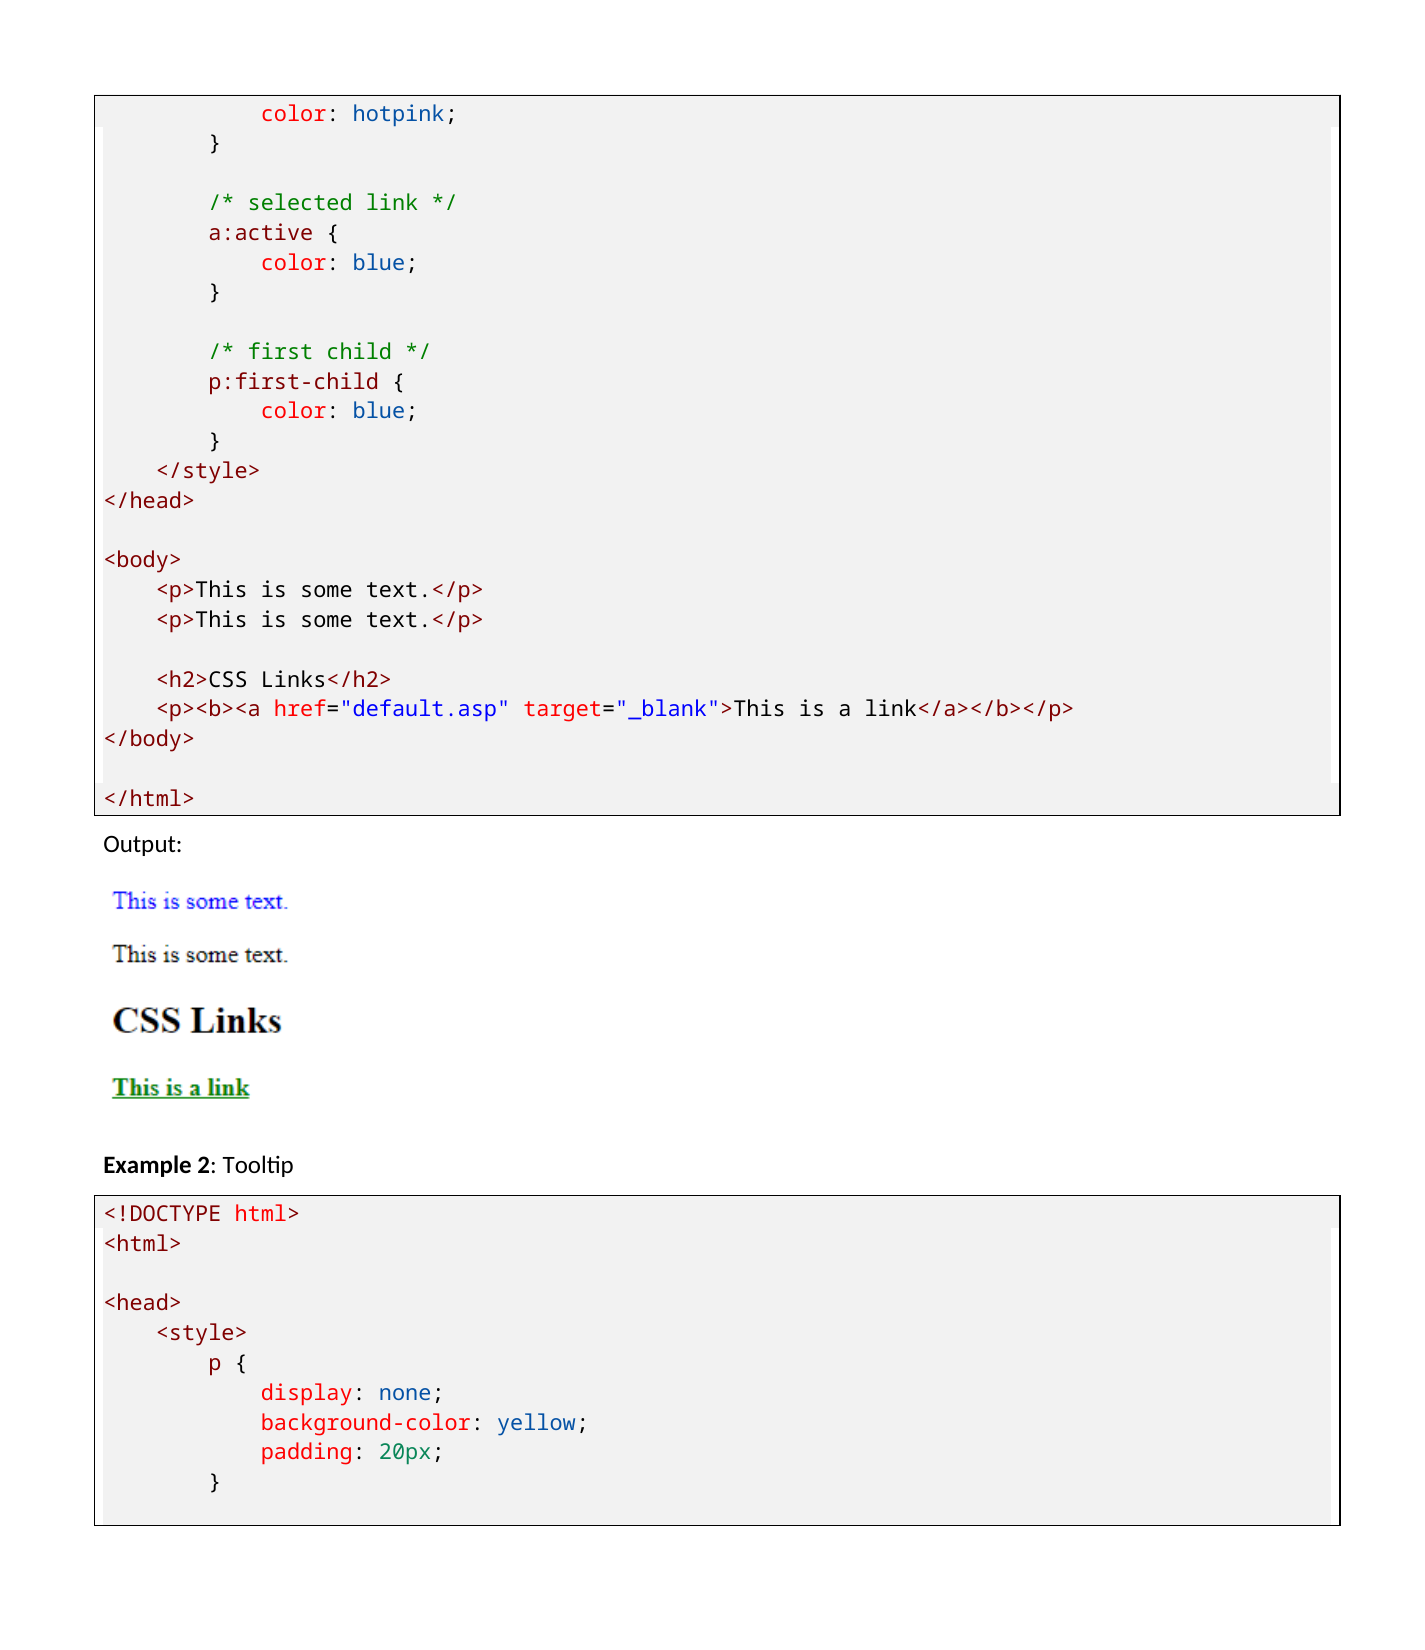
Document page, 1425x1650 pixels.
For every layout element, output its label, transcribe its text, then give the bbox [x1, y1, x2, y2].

text } [103, 1466, 1331, 1496]
text <body> [103, 544, 1331, 574]
text </html> [95, 780, 1339, 815]
text color: hotpink; [95, 96, 1339, 127]
text color: blue; [103, 396, 1331, 425]
text Output: [103, 828, 1331, 859]
text Example 2: Tooltip [103, 1149, 1331, 1180]
text p { [103, 1347, 1331, 1377]
text display: none; [103, 1377, 1331, 1407]
text </head> [103, 485, 1331, 515]
text <p>This is some text.</p> [103, 574, 1331, 604]
text </body> [103, 723, 1331, 753]
text <style> [103, 1317, 1331, 1347]
text /* first child */ [103, 336, 1331, 366]
text <p><b><a href="default.asp" target="_blank">This is a link</a></b></p> [103, 693, 1331, 723]
text padding: 20px; [103, 1436, 1331, 1466]
text color: blue; [103, 247, 1331, 276]
text background-color: yellow; [103, 1407, 1331, 1436]
text <h2>CSS Links</h2> [103, 664, 1331, 693]
text p:first-child { [103, 366, 1331, 396]
text <p>This is some text.</p> [103, 604, 1331, 634]
text </style> [103, 455, 1331, 485]
text } [103, 276, 1331, 306]
text <!DOCTYPE html> [95, 1196, 1339, 1228]
text } [103, 425, 1331, 455]
text <html> [103, 1228, 1331, 1258]
text a:active { [103, 217, 1331, 247]
text } [103, 127, 1331, 157]
text <head> [103, 1287, 1331, 1317]
text /* selected link */ [103, 187, 1331, 217]
